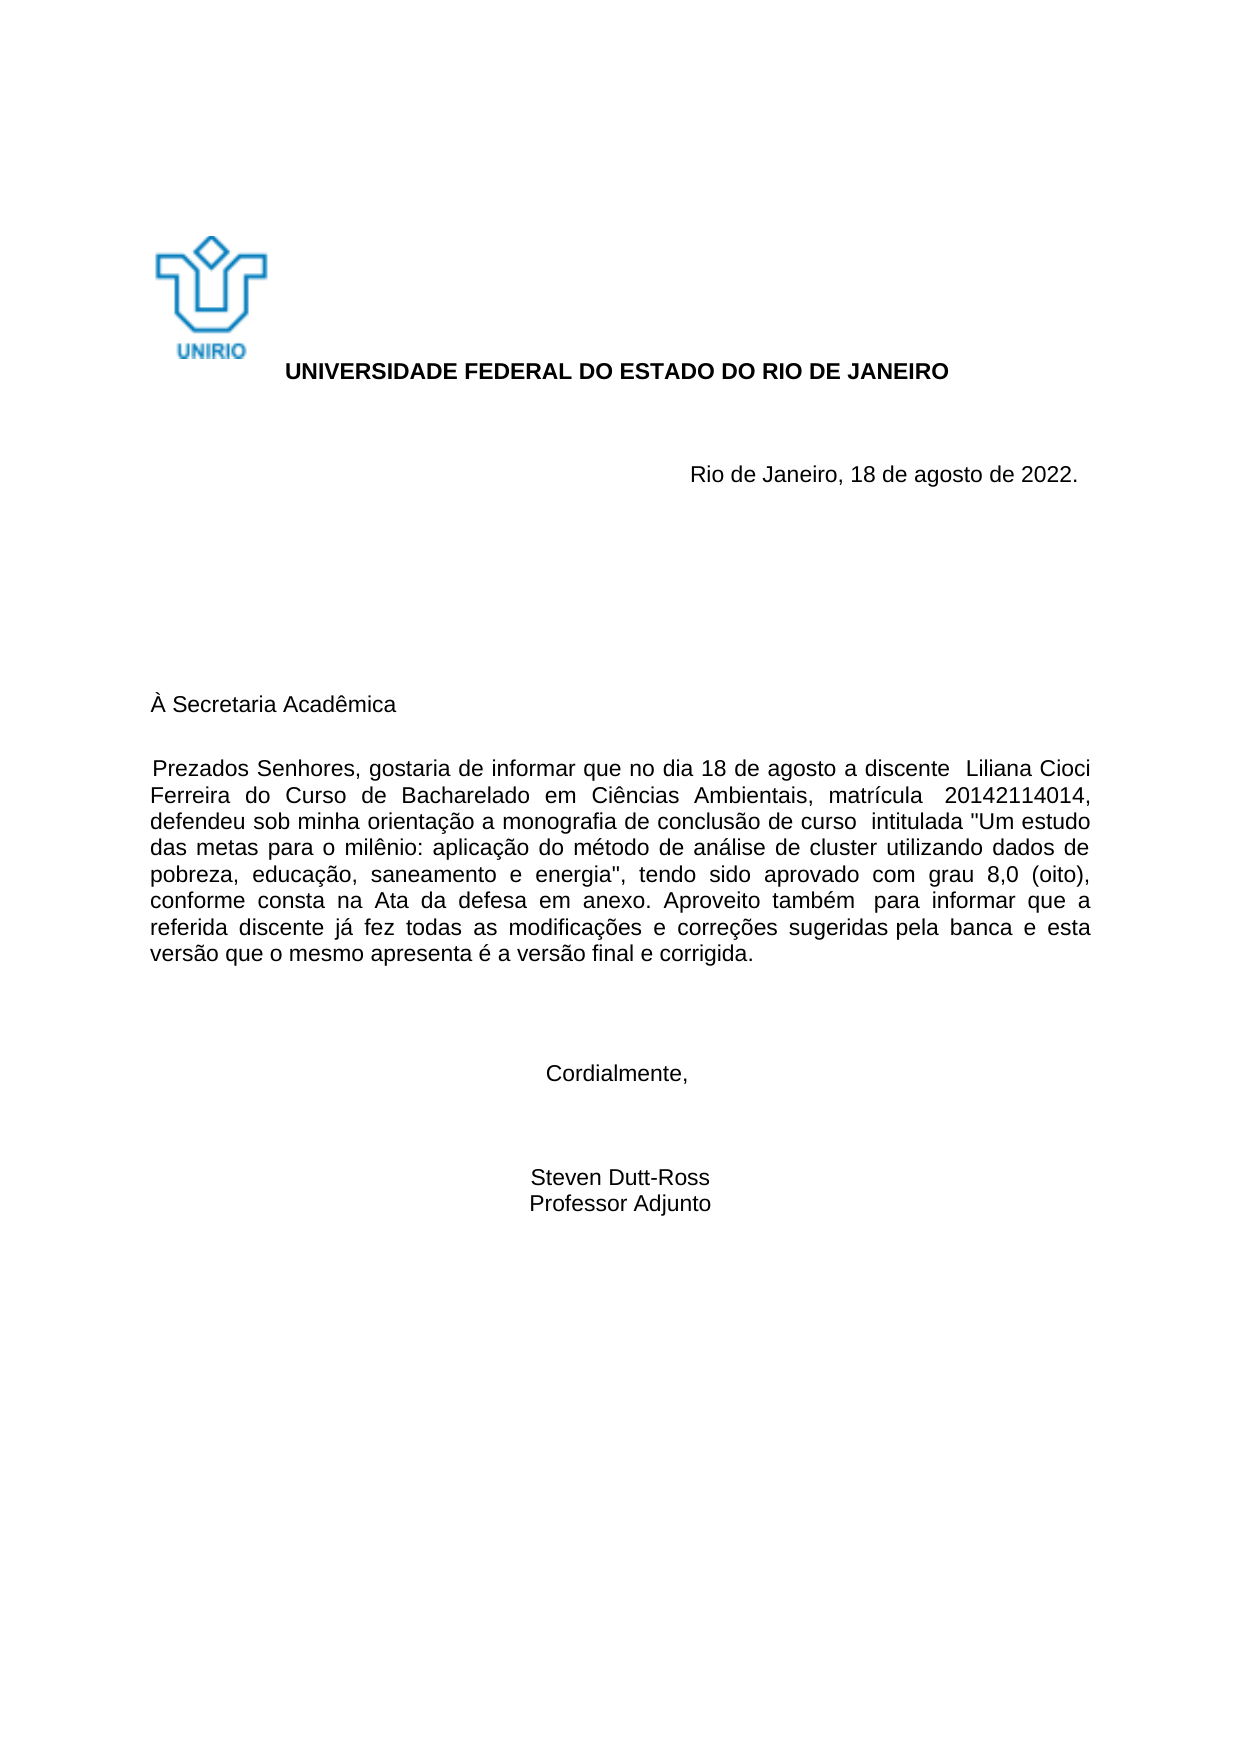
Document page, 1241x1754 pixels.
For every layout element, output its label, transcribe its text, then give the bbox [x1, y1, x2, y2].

text Professor Adjunto [150, 1190, 1090, 1217]
text Rio de Janeiro, 18 de agosto de 2022. [150, 461, 1084, 487]
text Prezados Senhores, gostaria de informar que no dia 18 de agosto a discente Liliana Cioci Ferreira do Curso de Bacharelado em Ciências Ambientais, matrícula 20142114014, defendeu sob minha orientação a monografia de conclusão de curso intitulada "Um estudo das metas para o milênio: aplicação do método de análise de cluster utilizando dados de pobreza, educação, saneamento e energia", tendo sido aprovado com grau 8,0 (oito), conforme consta na Ata da defesa em anexo. Aproveito também para informar que a referida discente já fez todas as modificações e correções sugeridas pela banca e esta versão que o mesmo apresenta é a versão final e corrigida. [150, 755, 1091, 966]
picture [150, 236, 272, 359]
text Steven Dutt-Ross [150, 1164, 1090, 1190]
text UNIVERSIDADE FEDERAL DO ESTADO DO RIO DE JANEIRO [150, 358, 1090, 384]
text Cordialmente, [150, 1060, 1090, 1087]
text À Secretaria Acadêmica [150, 691, 1090, 718]
